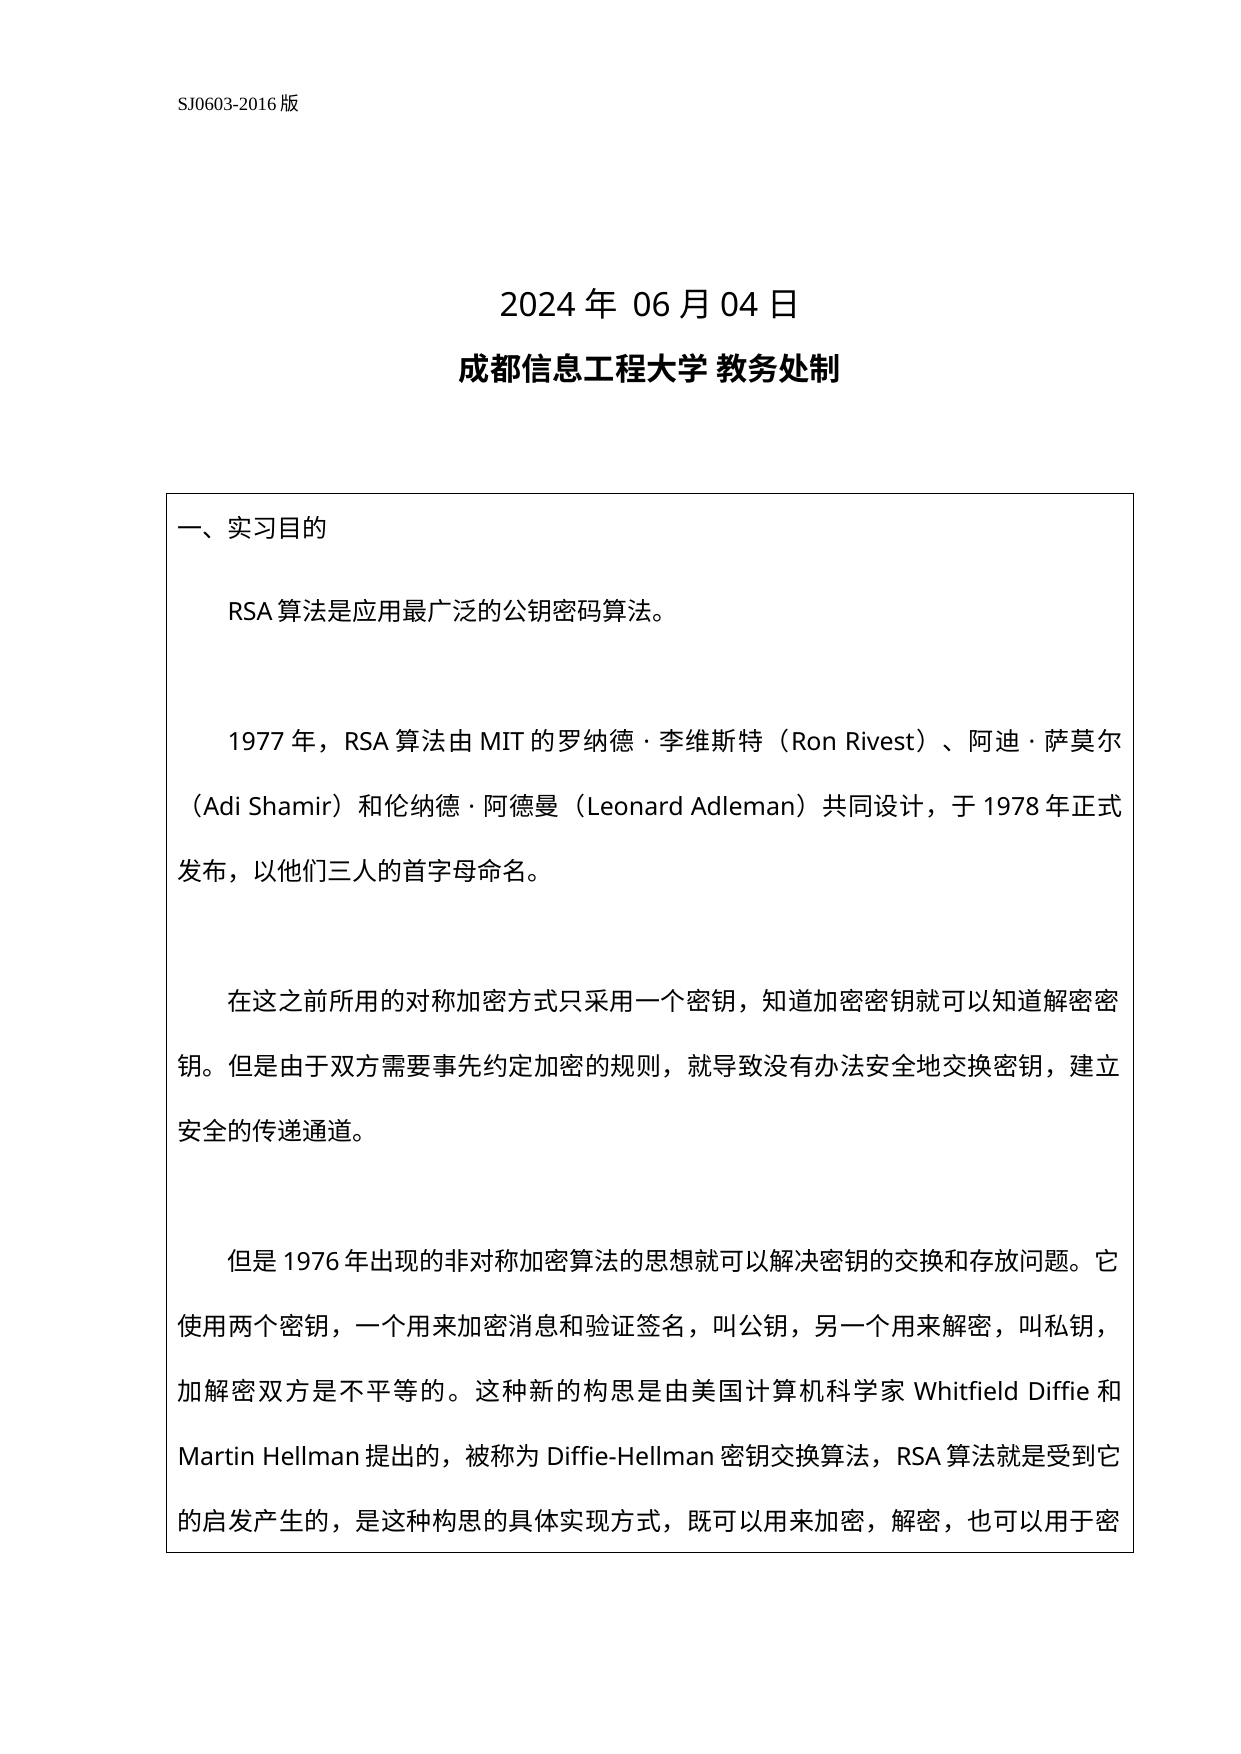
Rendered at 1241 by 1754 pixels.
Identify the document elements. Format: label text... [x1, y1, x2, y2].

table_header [167, 494, 1133, 1552]
text 成都信息工程大学 教务处制 [177, 334, 1122, 399]
text 2024 年 06 月 04 日 [177, 269, 1122, 334]
